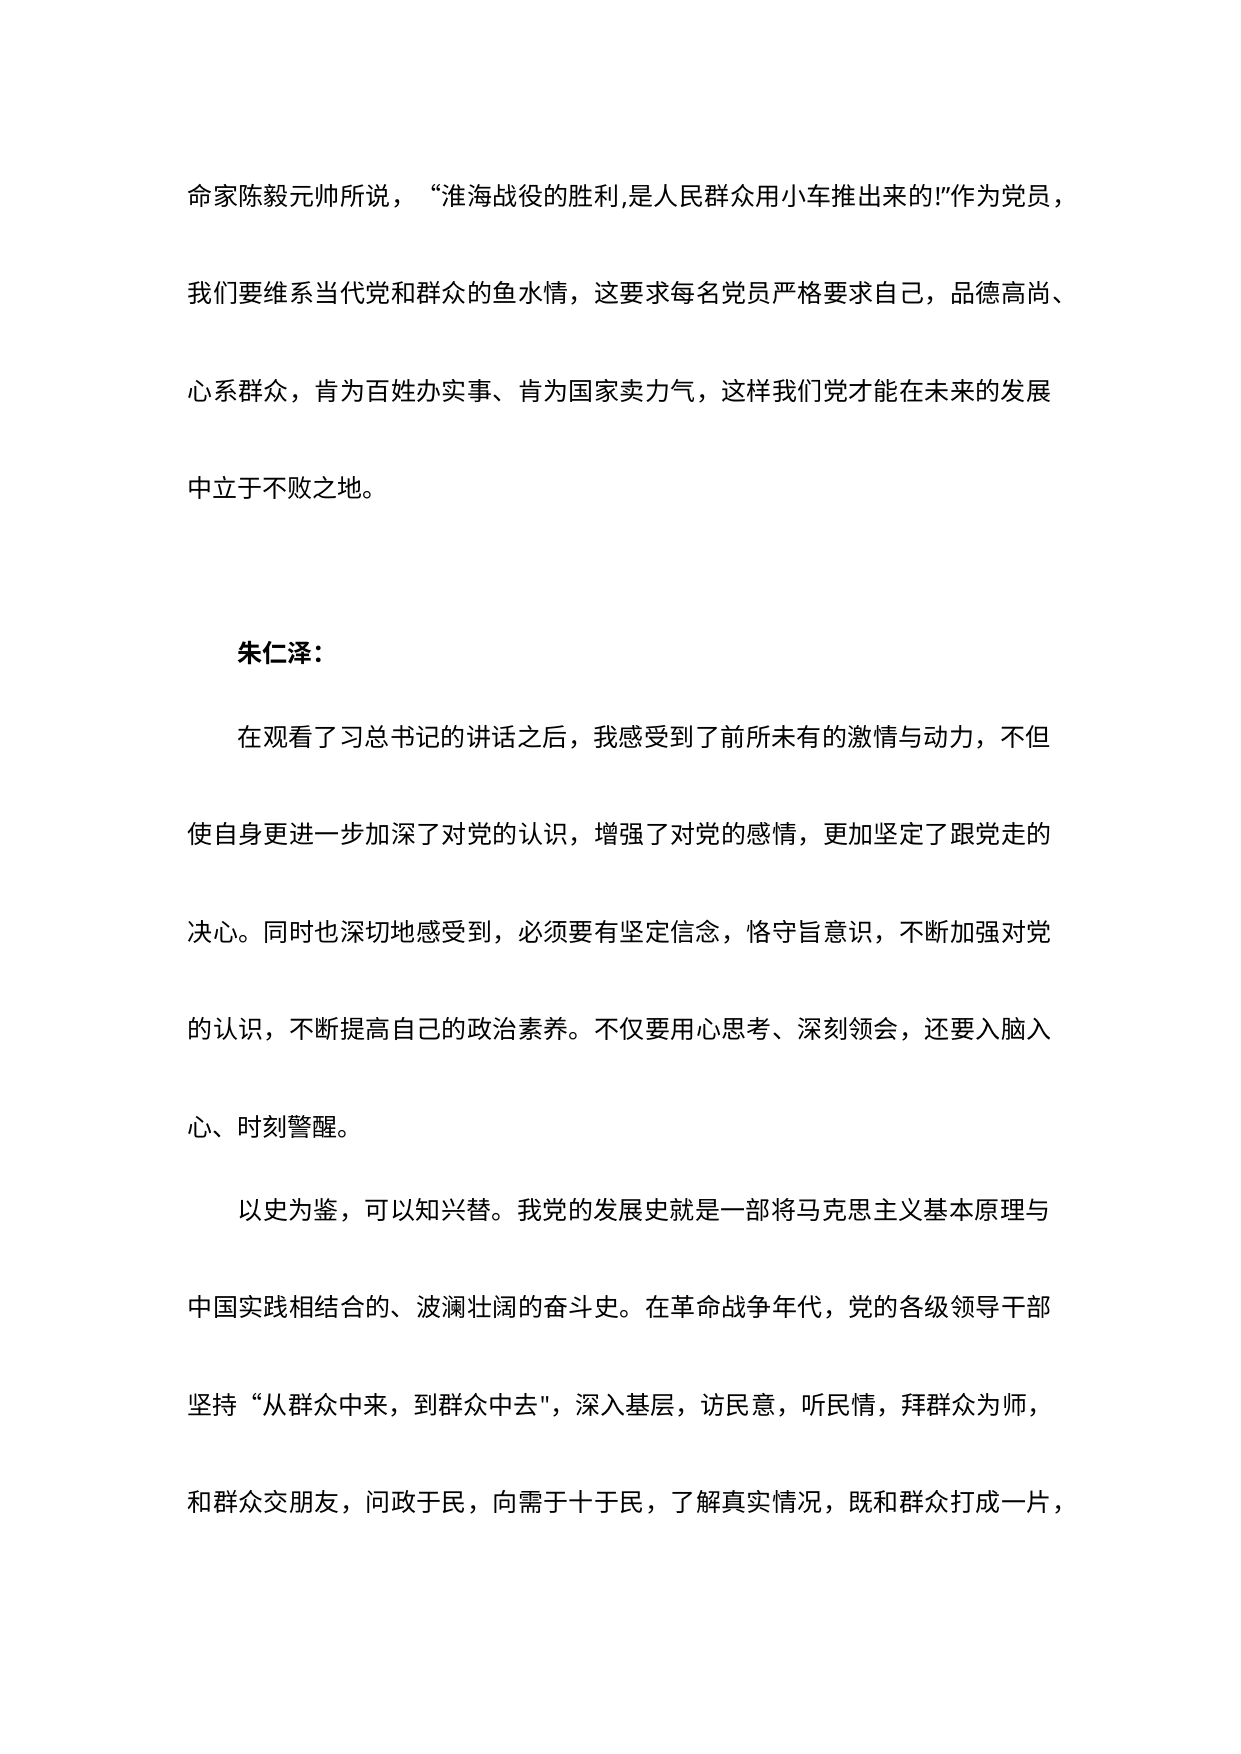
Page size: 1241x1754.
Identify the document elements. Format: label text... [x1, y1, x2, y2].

text 朱仁泽： [187, 619, 1053, 684]
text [187, 1176, 1053, 1533]
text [187, 162, 1053, 519]
text 在观看了习总书记的讲话之后，我感受到了前所未有的激情与动力，不但使自身更进一步加深了对党的认识，增强了对党的感情，更加坚定了跟党走的决心。同时也深切地感受到，必须要有坚定信念，恪守旨意识，不断加强对党的认识，不断提高自己的政治素养。不仅要用心思考、深刻领会，还要入脑入心、时刻警醒。 [187, 703, 1053, 1158]
